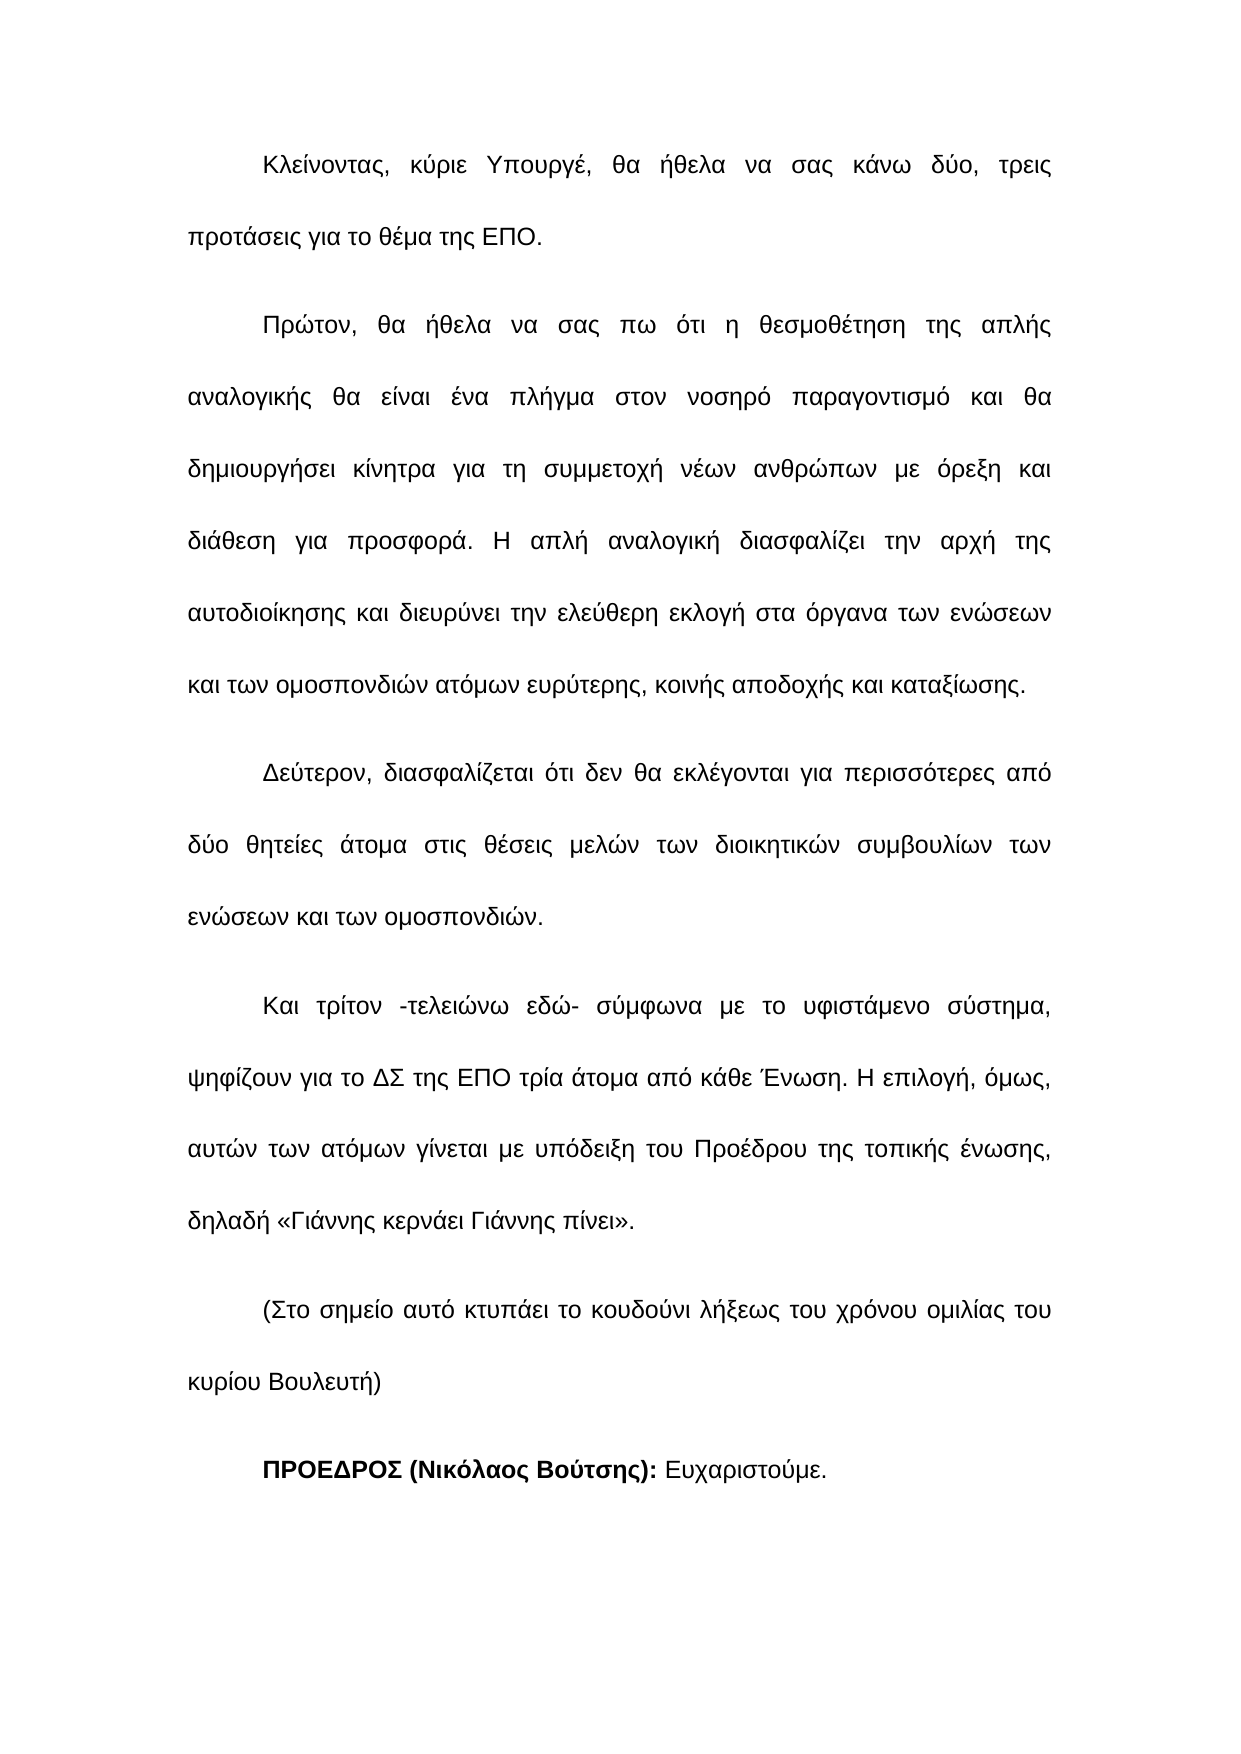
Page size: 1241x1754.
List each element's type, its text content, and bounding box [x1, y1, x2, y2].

text Και τρίτον -τελειώνω εδώ- σύμφωνα με το υφιστάμενο σύστημα, ψηφίζουν για το ΔΣ της ΕΠΟ τρία άτομα από κάθε Ένωση. Η επιλογή, όμως, αυτών των ατόμων γίνεται με υπόδειξη του Προέδρου της τοπικής ένωσης, δηλαδή «Γιάννης κερνάει Γιάννης πίνει». [187, 991, 1053, 1235]
text Πρώτον, θα ήθελα να σας πω ότι η θεσμοθέτηση της απλής αναλογικής θα είναι ένα πλήγμα στον νοσηρό παραγοντισμό και θα δημιουργήσει κίνητρα για τη συμμετοχή νέων ανθρώπων με όρεξη και διάθεση για προσφορά. Η απλή αναλογική διασφαλίζει την αρχή της αυτοδιοίκησης και διευρύνει την ελεύθερη εκλογή στα όργανα των ενώσεων και των ομοσπονδιών ατόμων ευρύτερης, κοινής αποδοχής και καταξίωσης. [187, 310, 1053, 698]
text Δεύτερον, διασφαλίζεται ότι δεν θα εκλέγονται για περισσότερες από δύο θητείες άτομα στις θέσεις μελών των διοικητικών συμβουλίων των ενώσεων και των ομοσπονδιών. [187, 758, 1053, 931]
text (Στο σημείο αυτό κτυπάει το κουδούνι λήξεως του χρόνου ομιλίας του κυρίου Βουλευτή) [187, 1295, 1053, 1395]
text Κλείνοντας, κύριε Υπουργέ, θα ήθελα να σας κάνω δύο, τρεις προτάσεις για το θέμα της ΕΠΟ. [187, 150, 1053, 251]
text ΠΡΟΕΔΡΟΣ (Νικόλαος Βούτσης): Ευχαριστούμε. [187, 1455, 1053, 1484]
